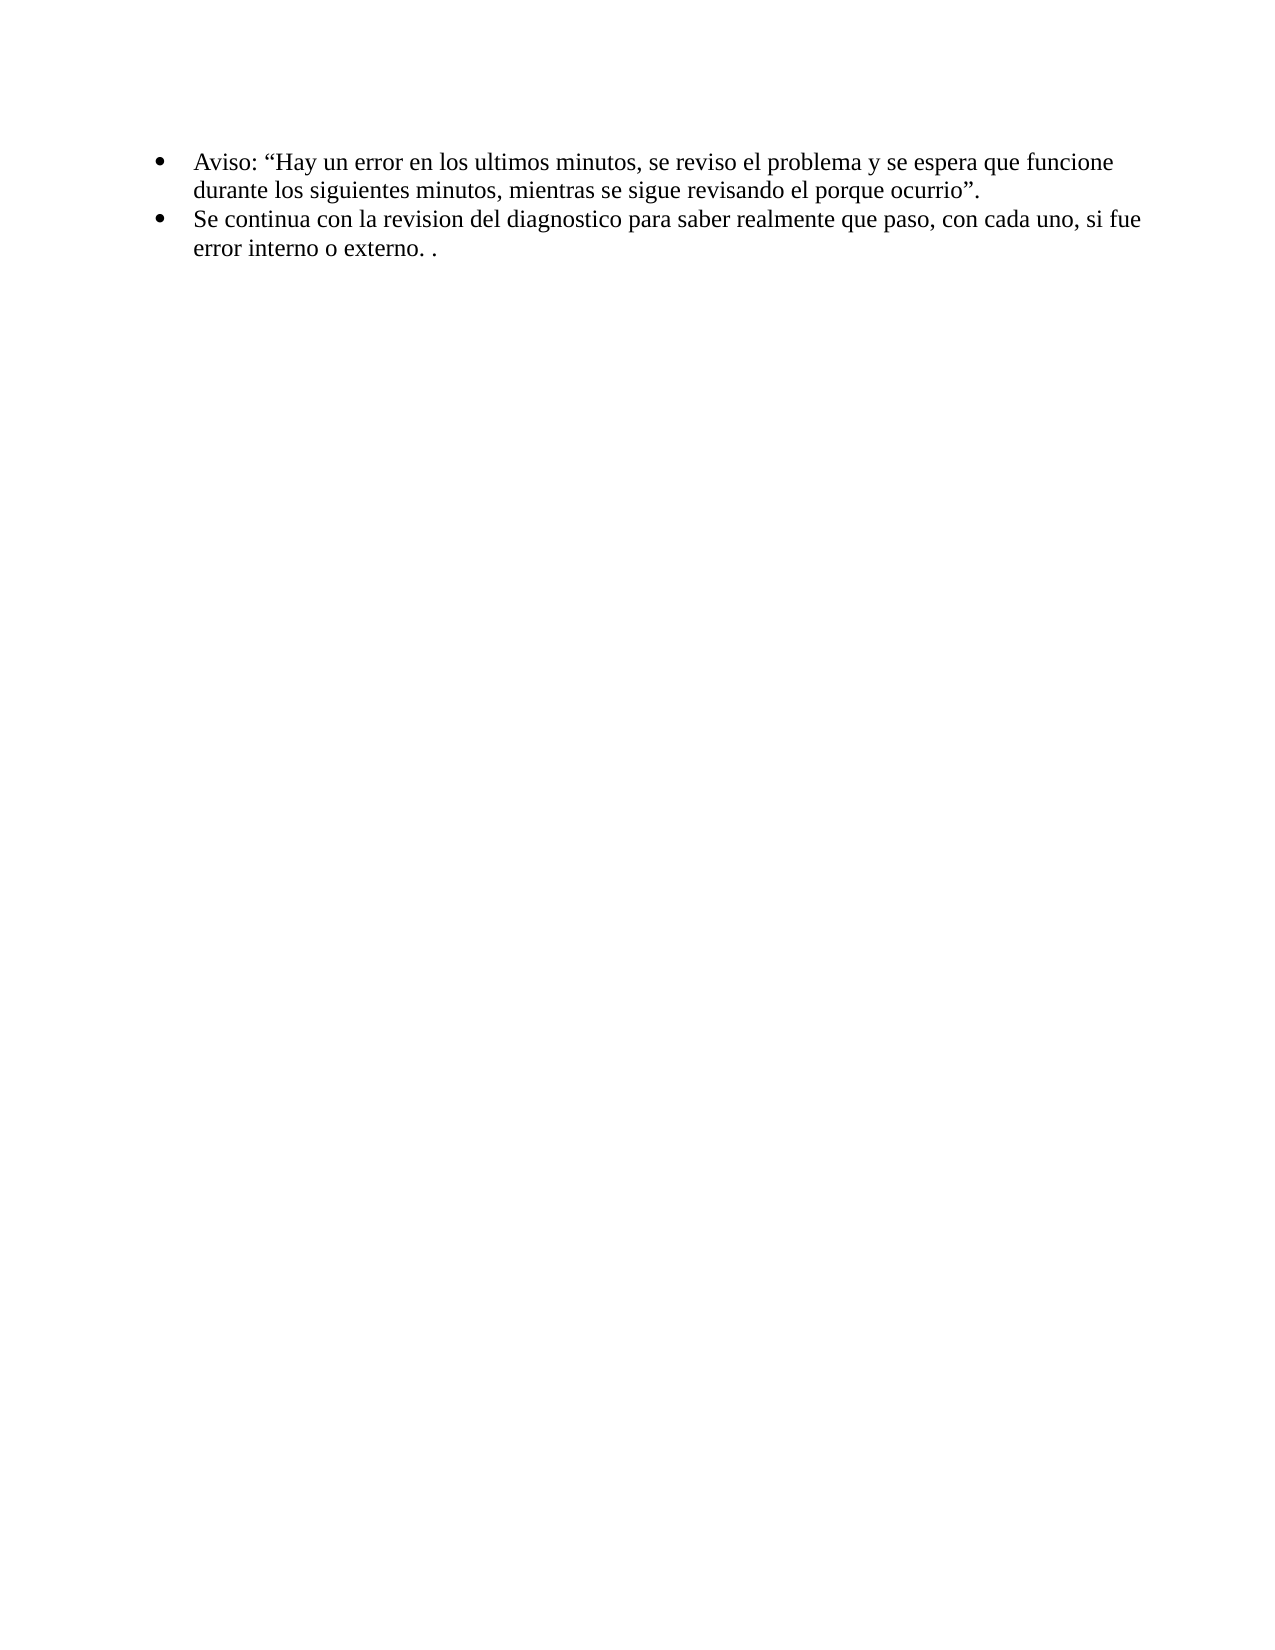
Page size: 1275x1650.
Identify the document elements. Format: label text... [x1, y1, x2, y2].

list Aviso: “Hay un error en los ultimos minutos, se reviso el problema y se espera que funcione durante los siguientes minutos, mientras se sigue revisando el porque ocurrio”. [156, 147, 1157, 204]
list Se continua con la revision del diagnostico para saber realmente que paso, con cada uno, si fue error interno o externo. . [156, 204, 1157, 262]
